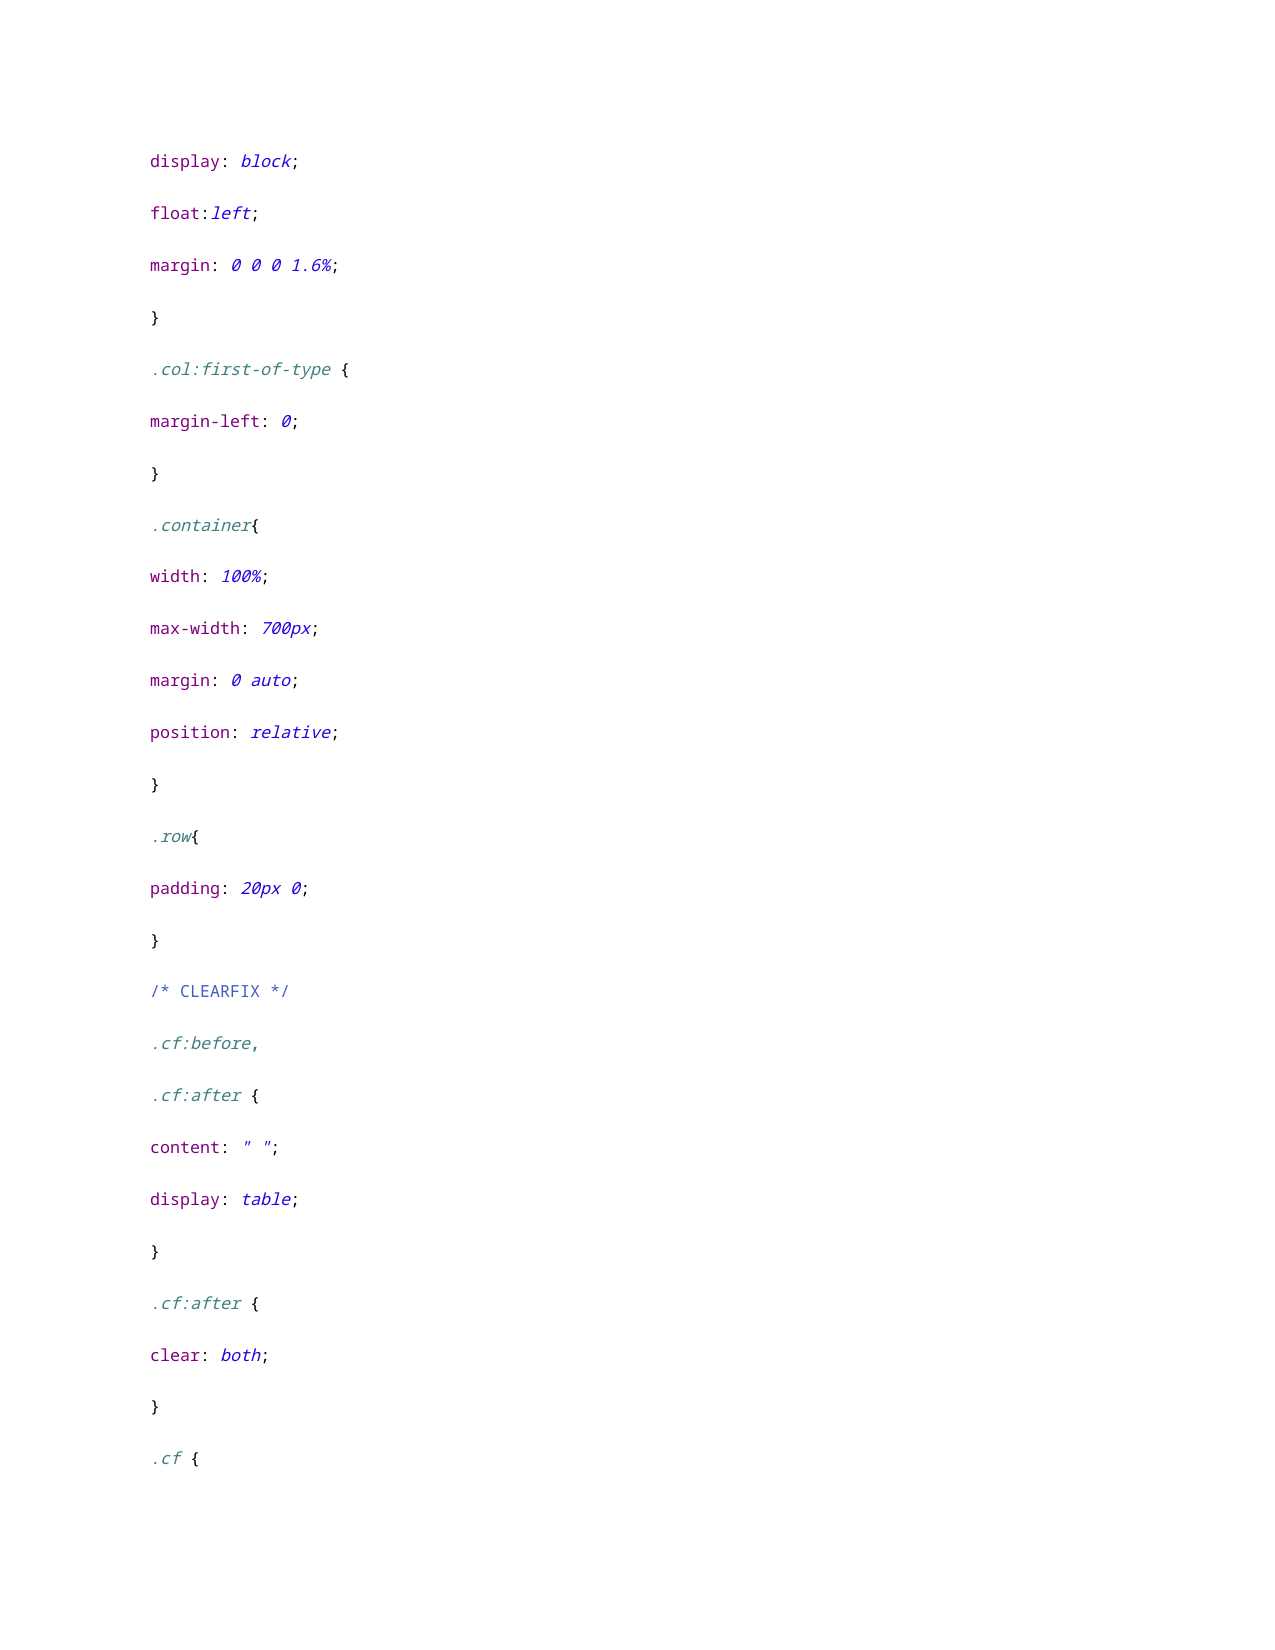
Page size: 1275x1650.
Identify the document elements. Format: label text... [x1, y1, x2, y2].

text } [150, 306, 1125, 328]
text .container{ [150, 513, 1125, 536]
text .row{ [150, 824, 1125, 847]
text .cf { [150, 1447, 1125, 1469]
text .cf:after { [150, 1291, 1125, 1314]
text max-width: 700px; [150, 617, 1125, 639]
text content: " "; [150, 1136, 1125, 1158]
text clear: both; [150, 1343, 1125, 1366]
text margin: 0 0 0 1.6%; [150, 254, 1125, 276]
text } [150, 1395, 1125, 1418]
text .cf:before, [150, 1032, 1125, 1054]
text .cf:after { [150, 1084, 1125, 1106]
text /* CLEARFIX */ [150, 980, 1125, 1003]
text } [150, 1239, 1125, 1262]
text position: relative; [150, 721, 1125, 743]
text margin-left: 0; [150, 409, 1125, 432]
text display: block; [150, 150, 1125, 173]
text width: 100%; [150, 565, 1125, 588]
text .col:first-of-type { [150, 357, 1125, 380]
text margin: 0 auto; [150, 669, 1125, 691]
text } [150, 772, 1125, 795]
text float:left; [150, 202, 1125, 224]
text } [150, 461, 1125, 484]
text } [150, 928, 1125, 951]
text padding: 20px 0; [150, 876, 1125, 899]
text display: table; [150, 1187, 1125, 1210]
